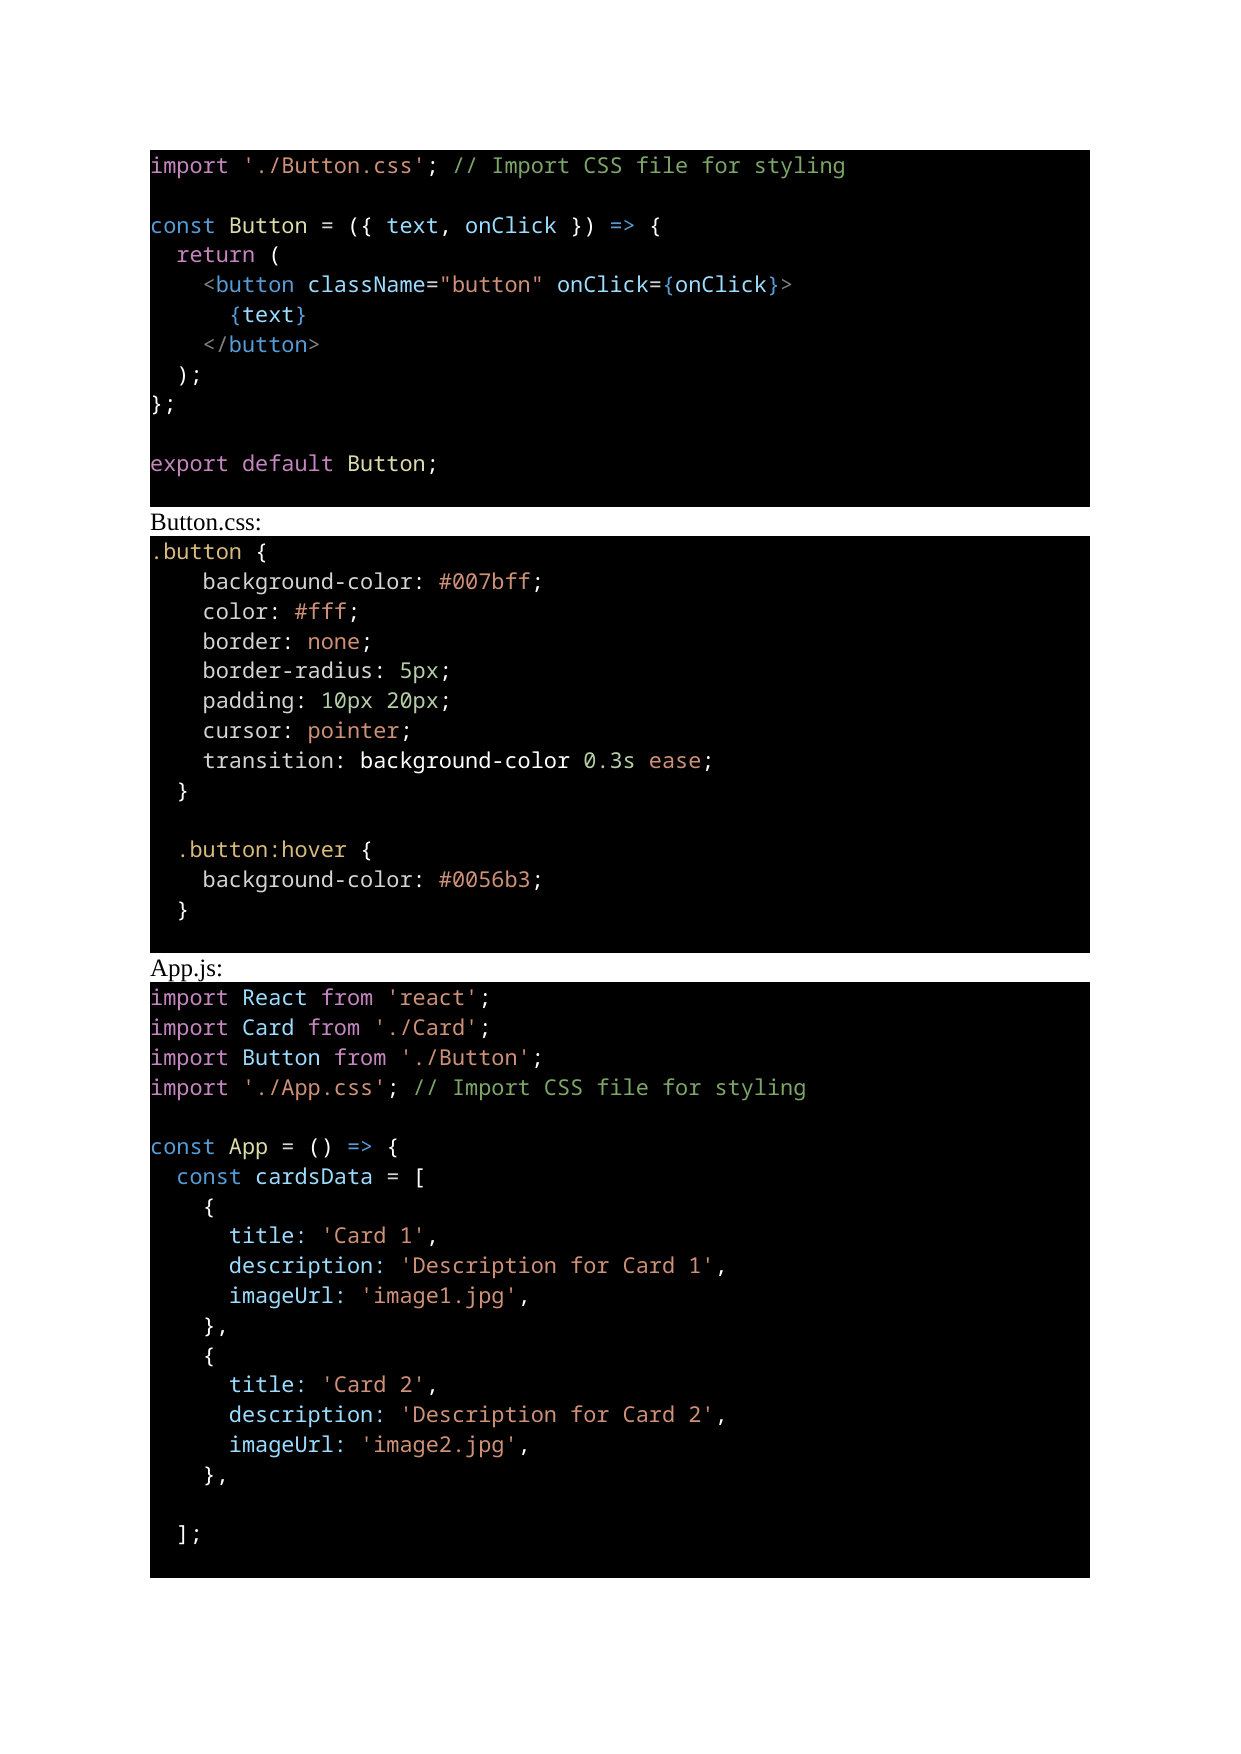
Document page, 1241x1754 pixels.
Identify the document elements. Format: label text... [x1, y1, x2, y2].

text { [150, 1339, 1090, 1369]
text App.js: [150, 953, 1090, 982]
text padding: 10px 20px; [150, 685, 1090, 715]
text color: #fff; [150, 596, 1090, 626]
text description: 'Description for Card 1', [150, 1250, 1090, 1280]
text imageUrl: 'image1.jpg', [150, 1280, 1090, 1310]
text .button { [150, 536, 1090, 566]
text background-color: #0056b3; [150, 864, 1090, 894]
text }, [150, 1459, 1090, 1488]
text ]; [150, 1518, 1090, 1548]
text transition: background-color 0.3s ease; [150, 745, 1090, 774]
text const cardsData = [ [150, 1161, 1090, 1191]
text }, [150, 1310, 1090, 1339]
text border: none; [150, 626, 1090, 655]
text border-radius: 5px; [150, 655, 1090, 685]
text <button className="button" onClick={onClick}> [150, 269, 1090, 299]
text import './App.css'; // Import CSS file for styling [150, 1071, 1090, 1101]
text import './Button.css'; // Import CSS file for styling [150, 150, 1090, 180]
text import React from 'react'; [150, 982, 1090, 1012]
text .button:hover { [150, 834, 1090, 864]
text title: 'Card 1', [150, 1220, 1090, 1250]
text </button> [150, 329, 1090, 358]
text background-color: #007bff; [150, 566, 1090, 596]
text export default Button; [150, 448, 1090, 478]
text cursor: pointer; [150, 715, 1090, 745]
text return ( [150, 239, 1090, 269]
text import Card from './Card'; [150, 1012, 1090, 1042]
text import Button from './Button'; [150, 1042, 1090, 1071]
text const App = () => { [150, 1131, 1090, 1161]
text title: 'Card 2', [150, 1369, 1090, 1399]
text { [150, 1191, 1090, 1220]
text imageUrl: 'image2.jpg', [150, 1429, 1090, 1459]
text } [150, 774, 1090, 804]
text }; [150, 388, 1090, 418]
text const Button = ({ text, onClick }) => { [150, 209, 1090, 239]
text description: 'Description for Card 2', [150, 1399, 1090, 1429]
text } [150, 894, 1090, 923]
text ); [150, 358, 1090, 388]
text Button.css: [150, 507, 1090, 536]
text {text} [150, 299, 1090, 329]
